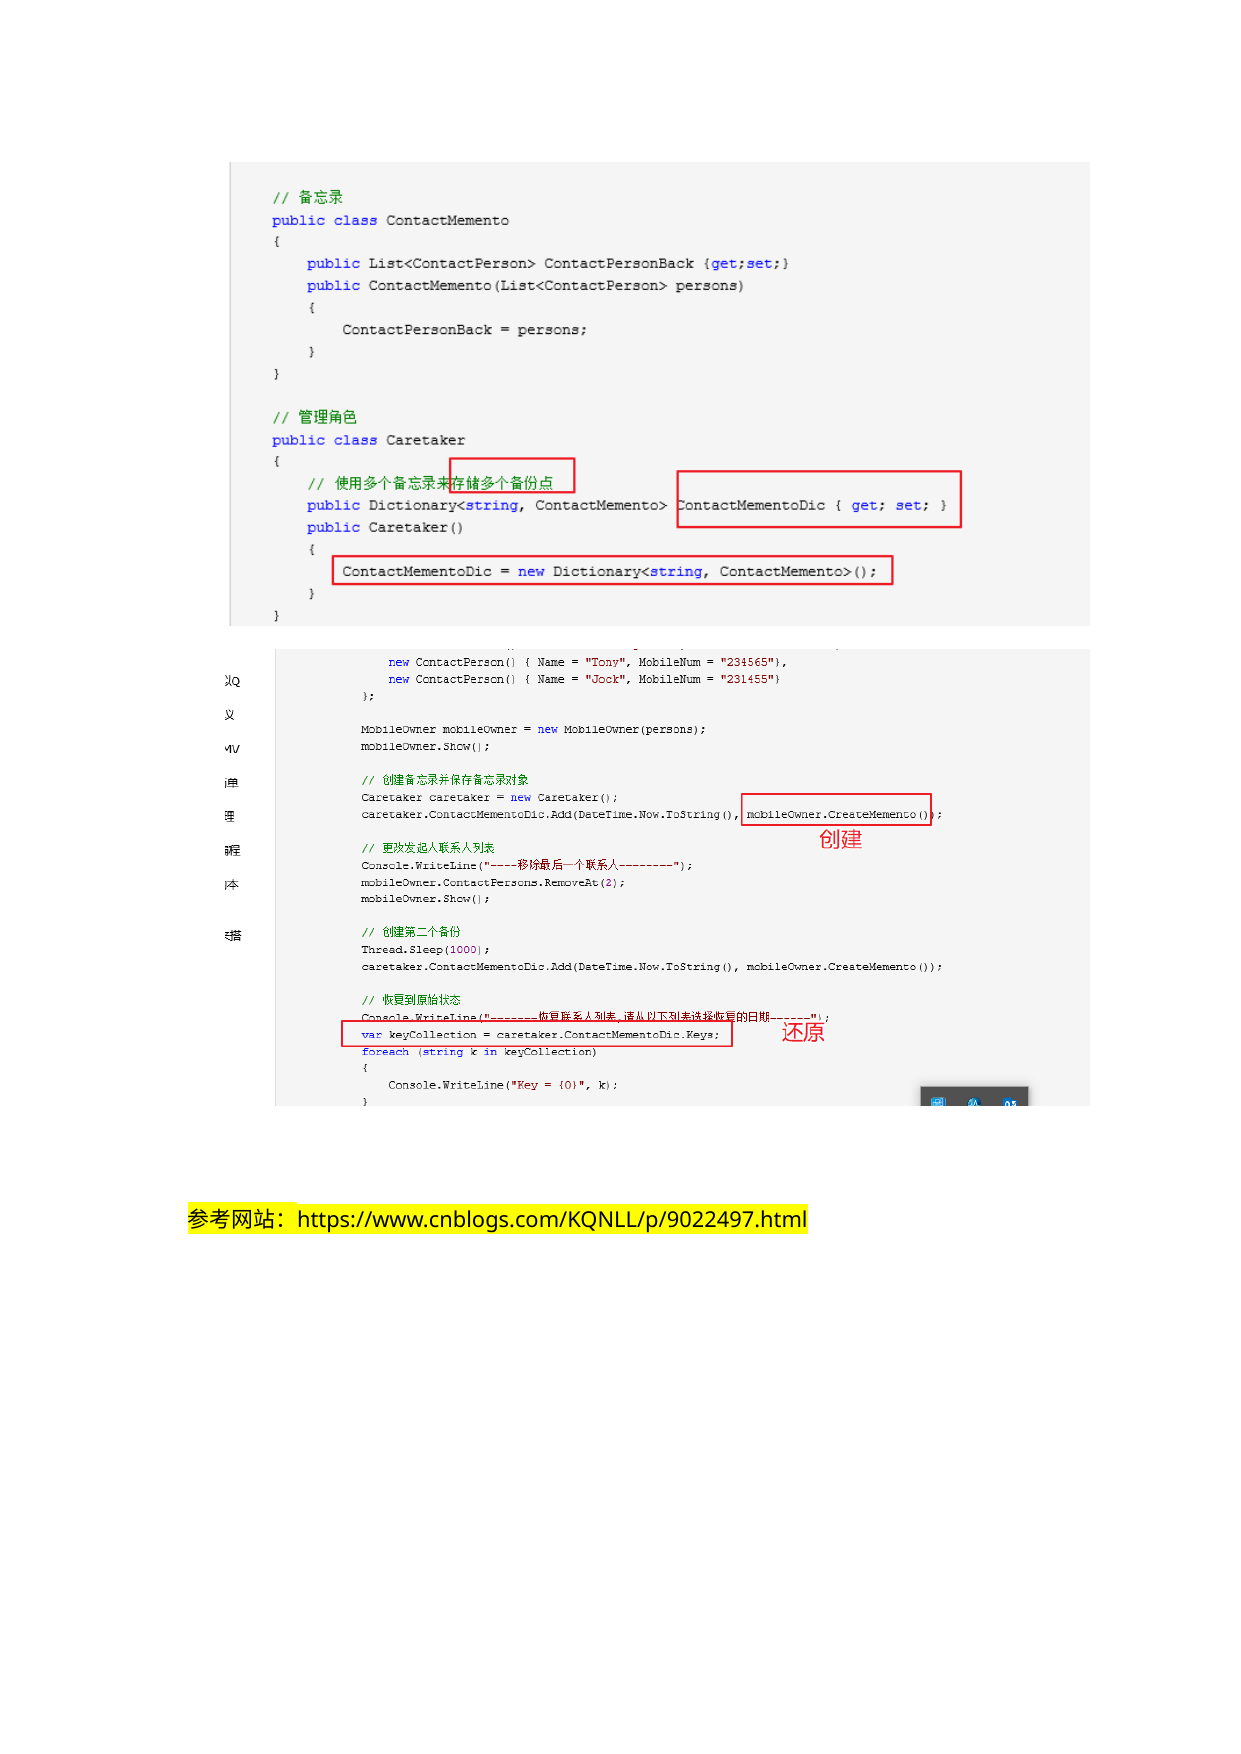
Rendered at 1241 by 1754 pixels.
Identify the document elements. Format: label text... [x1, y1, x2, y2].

text 参考网站：https://www.cnblogs.com/KQNLL/p/9022497.html [297, 1202, 1053, 1234]
picture [225, 162, 1091, 626]
picture [225, 649, 1091, 1106]
